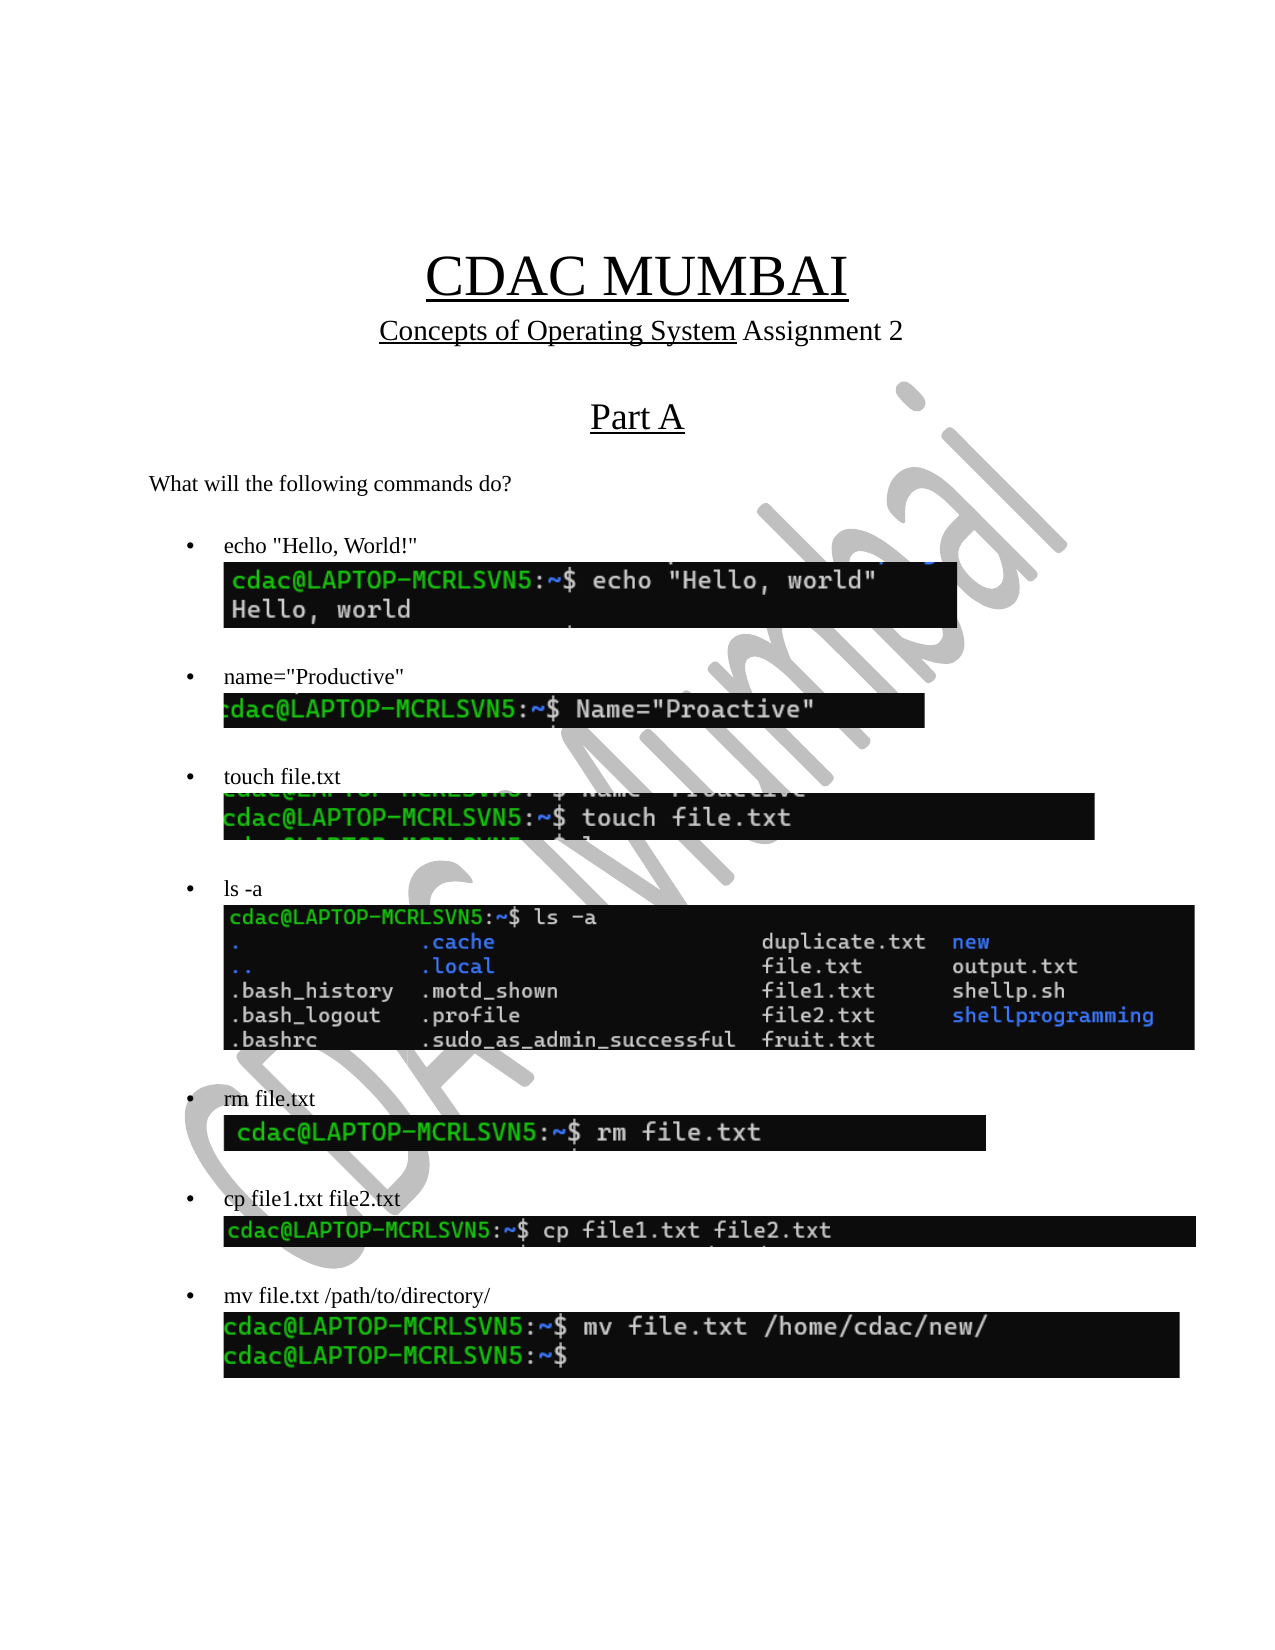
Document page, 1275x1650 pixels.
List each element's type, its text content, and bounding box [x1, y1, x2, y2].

text Concepts of Operating System Assignment 2 [375, 313, 907, 347]
list rm file.txt [186, 1084, 1123, 1111]
list echo "Hello, World!" [186, 532, 1123, 558]
picture [223, 905, 1195, 1050]
picture [223, 562, 958, 628]
picture [223, 693, 925, 728]
text What will the following commands do? [148, 470, 1123, 496]
picture [223, 1115, 986, 1151]
list name="Productive" [186, 663, 1123, 689]
list cp file1.txt file2.txt [186, 1185, 1123, 1212]
picture [223, 1216, 1196, 1247]
list mv file.txt /path/to/directory/ [186, 1282, 1123, 1308]
list touch file.txt [186, 763, 1123, 789]
subtitle Part A [152, 395, 1123, 438]
list ls -a [186, 875, 1123, 901]
picture [223, 1312, 1180, 1378]
text CDAC MUMBAI [151, 241, 1123, 308]
picture [223, 793, 1095, 840]
